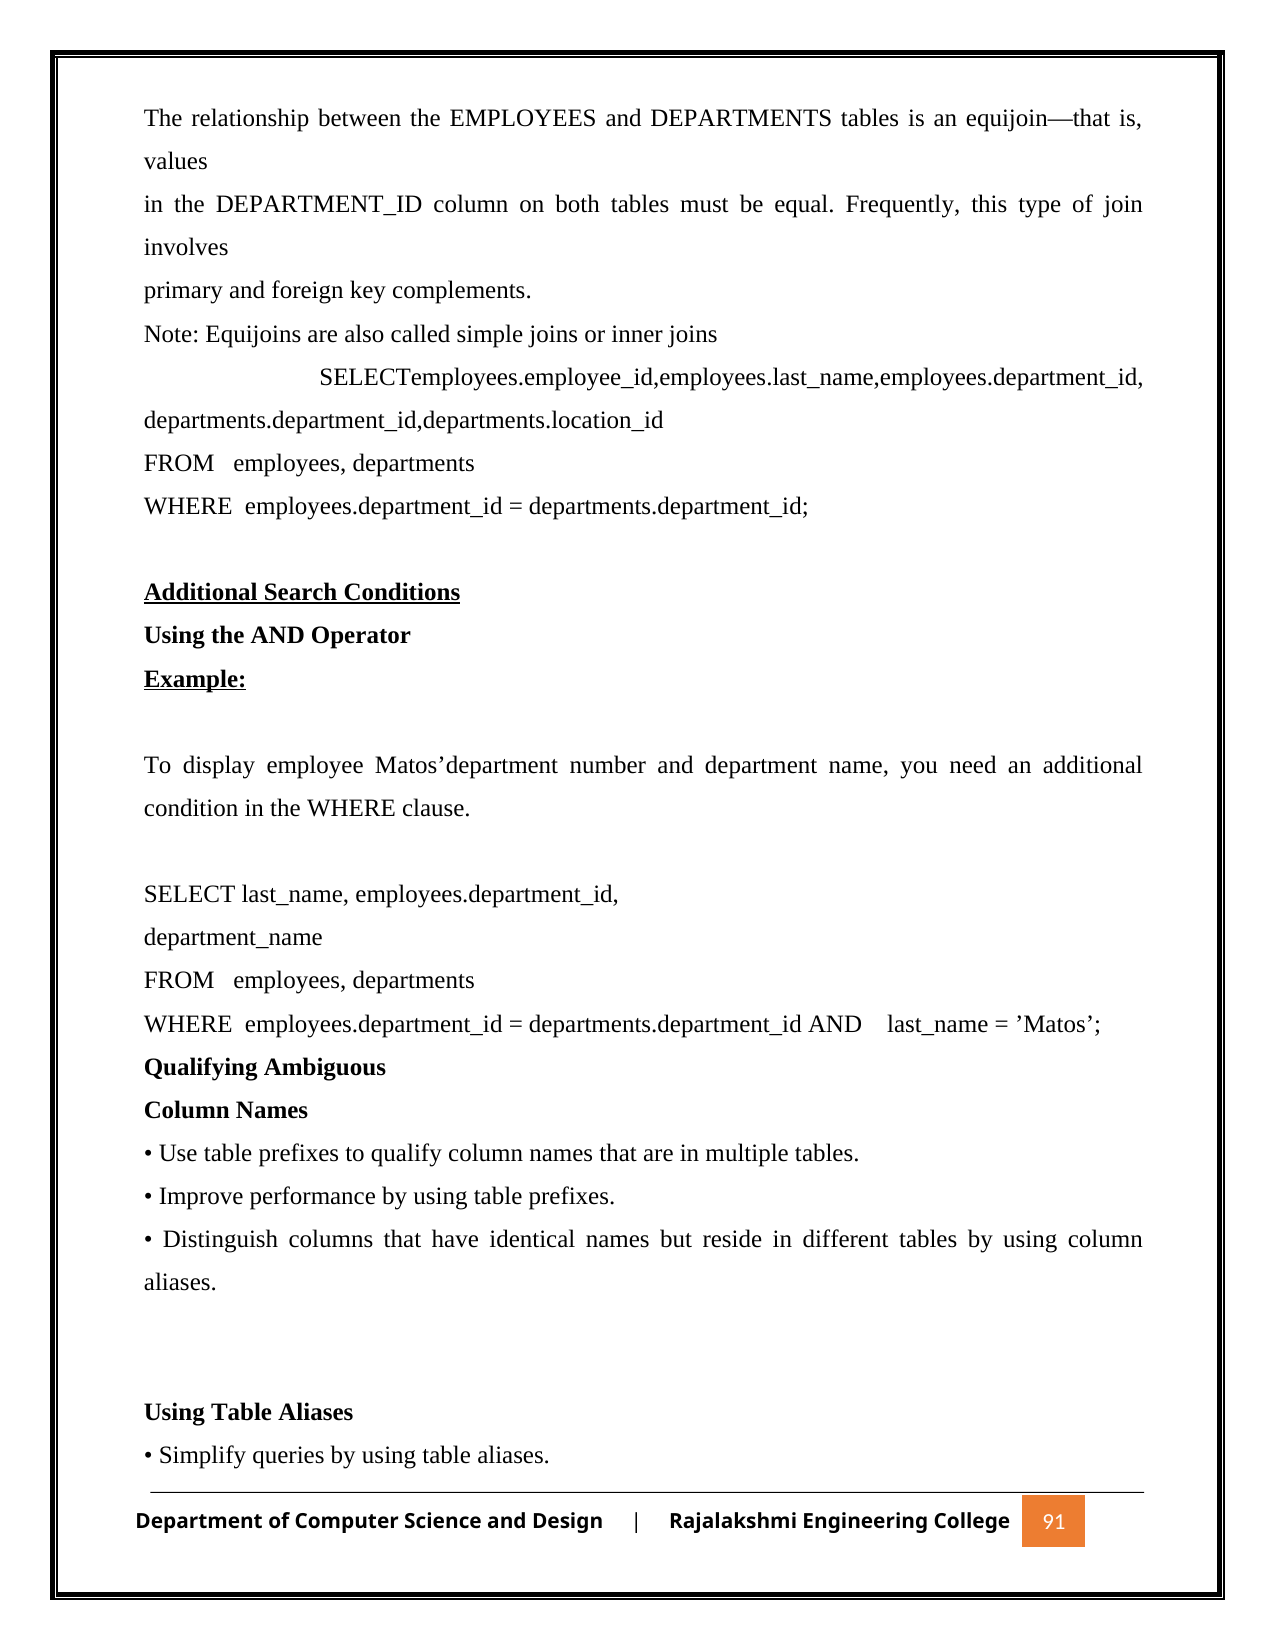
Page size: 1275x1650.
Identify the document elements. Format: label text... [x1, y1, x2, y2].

text Qualifying Ambiguous [143, 1052, 1144, 1081]
text SELECTemployees.employee_id,employees.last_name,employees.department_id, departments.department_id,departments.location_id [143, 362, 1144, 434]
text in the DEPARTMENT_ID column on both tables must be equal. Frequently, this type of join involves [143, 189, 1144, 261]
text primary and foreign key complements. [143, 276, 1144, 304]
text The relationship between the EMPLOYEES and DEPARTMENTS tables is an equijoin—that is, values [143, 103, 1144, 175]
text WHERE employees.department_id = departments.department_id AND last_name = ’Matos’; [143, 1009, 1144, 1037]
text FROM employees, departments [143, 448, 1144, 477]
text WHERE employees.department_id = departments.department_id; [143, 491, 1144, 520]
text Using Table Aliases [143, 1397, 1144, 1426]
text FROM employees, departments [143, 966, 1144, 994]
text Note: Equijoins are also called simple joins or inner joins [143, 319, 1144, 347]
text • Distinguish columns that have identical names but reside in different tables by using column aliases. [143, 1224, 1144, 1296]
text • Use table prefixes to qualify column names that are in multiple tables. [143, 1138, 1144, 1167]
text department_name [143, 922, 1144, 951]
text Example: [143, 664, 1144, 692]
text • Improve performance by using table prefixes. [143, 1181, 1144, 1210]
text Using the AND Operator [143, 621, 1144, 649]
text To display employee Matos’department number and department name, you need an additional condition in the WHERE clause. [143, 750, 1144, 822]
text Additional Search Conditions [143, 577, 1144, 606]
text Column Names [143, 1095, 1144, 1124]
text SELECT last_name, employees.department_id, [143, 879, 1144, 908]
text • Simplify queries by using table aliases. [143, 1440, 1144, 1469]
